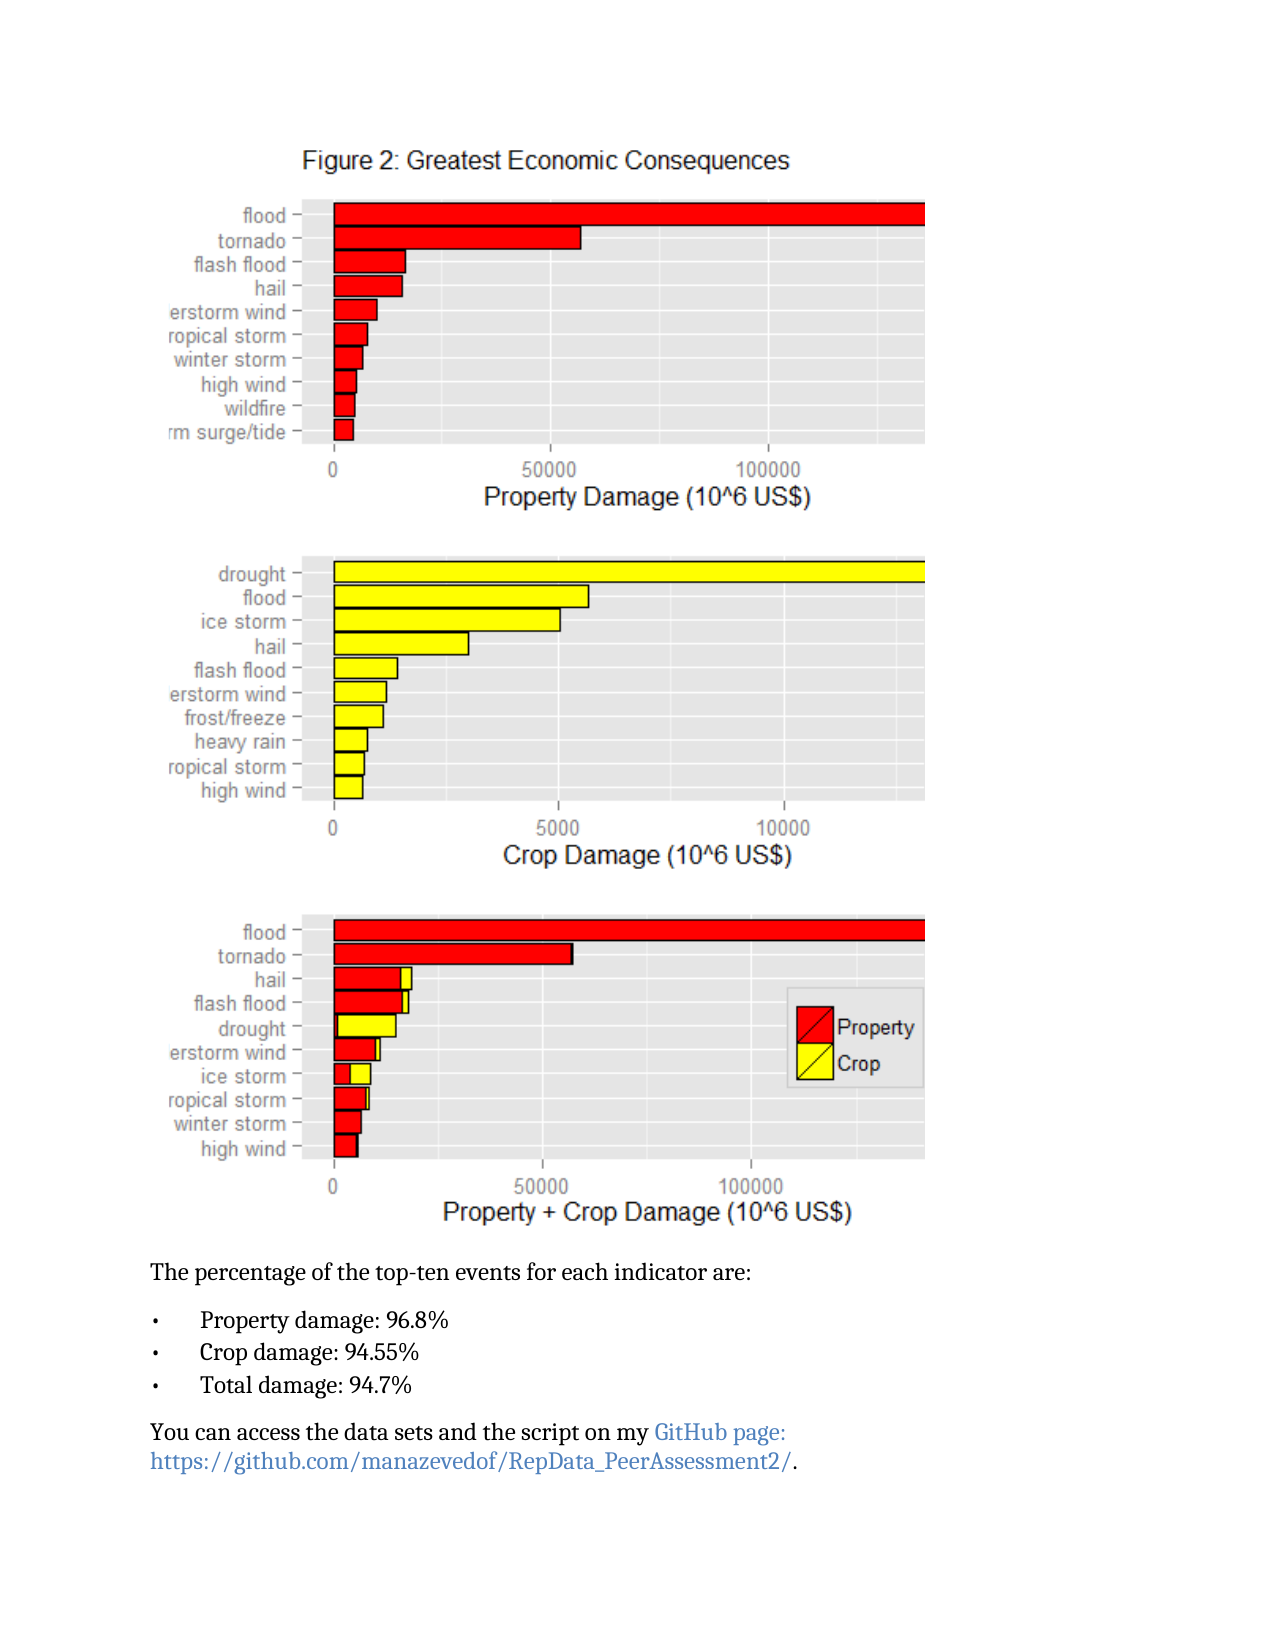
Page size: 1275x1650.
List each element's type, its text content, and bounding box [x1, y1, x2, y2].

list Crop damage: 94.55% [150, 1338, 1125, 1367]
picture [168, 150, 925, 1240]
text You can access the data sets and the script on my GitHub page: . [150, 1418, 1125, 1476]
list Property damage: 96.8% [150, 1306, 1125, 1334]
list Total damage: 94.7% [150, 1371, 1125, 1399]
text The percentage of the top-ten events for each indicator are: [150, 1258, 1125, 1287]
